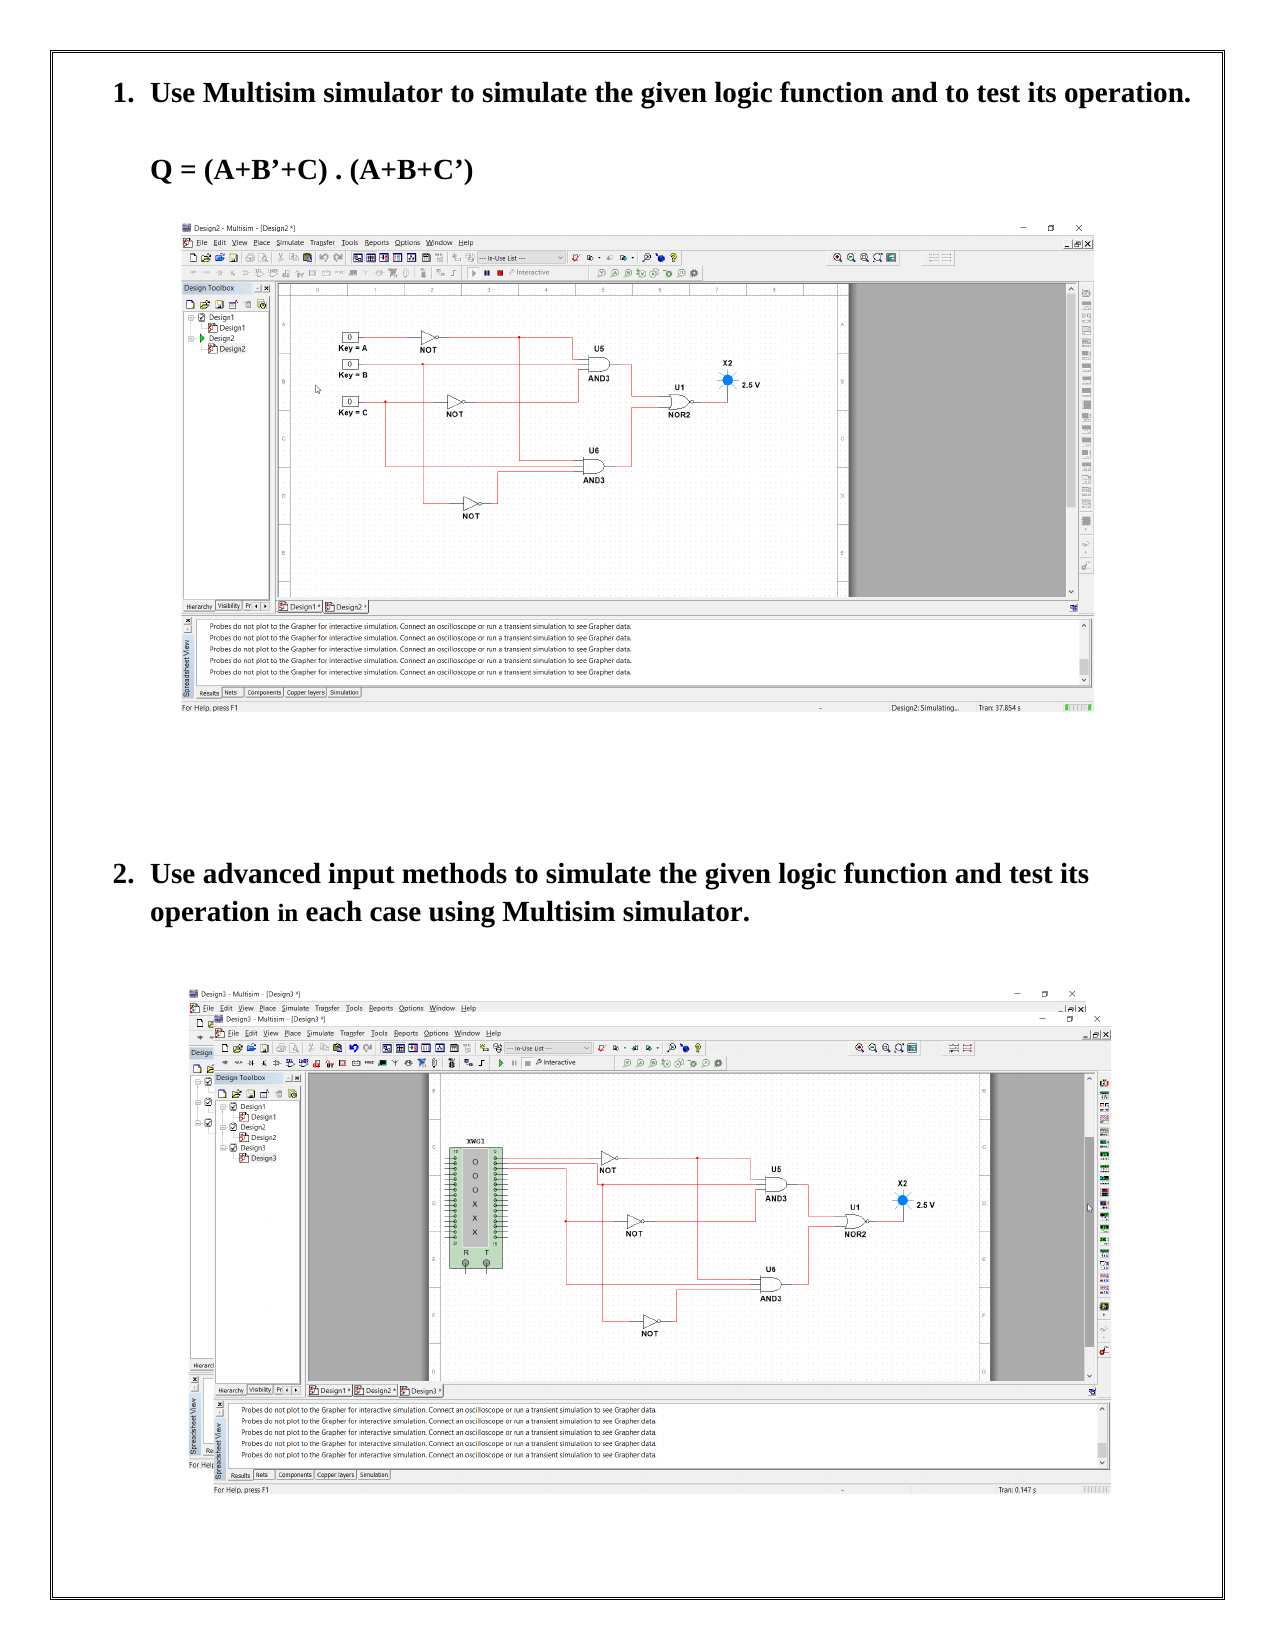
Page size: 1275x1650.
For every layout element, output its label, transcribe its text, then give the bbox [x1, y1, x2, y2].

list Use advanced input methods to simulate the given logic function and test its operation in each case using Multisim simulator. [112, 856, 1200, 928]
list Use Multisim simulator to simulate the given logic function and to test its operation. [112, 75, 1200, 108]
picture [181, 221, 1094, 712]
text Q = (A+B’+C) . (A+B+C’) [150, 152, 1193, 185]
picture [188, 987, 1112, 1494]
